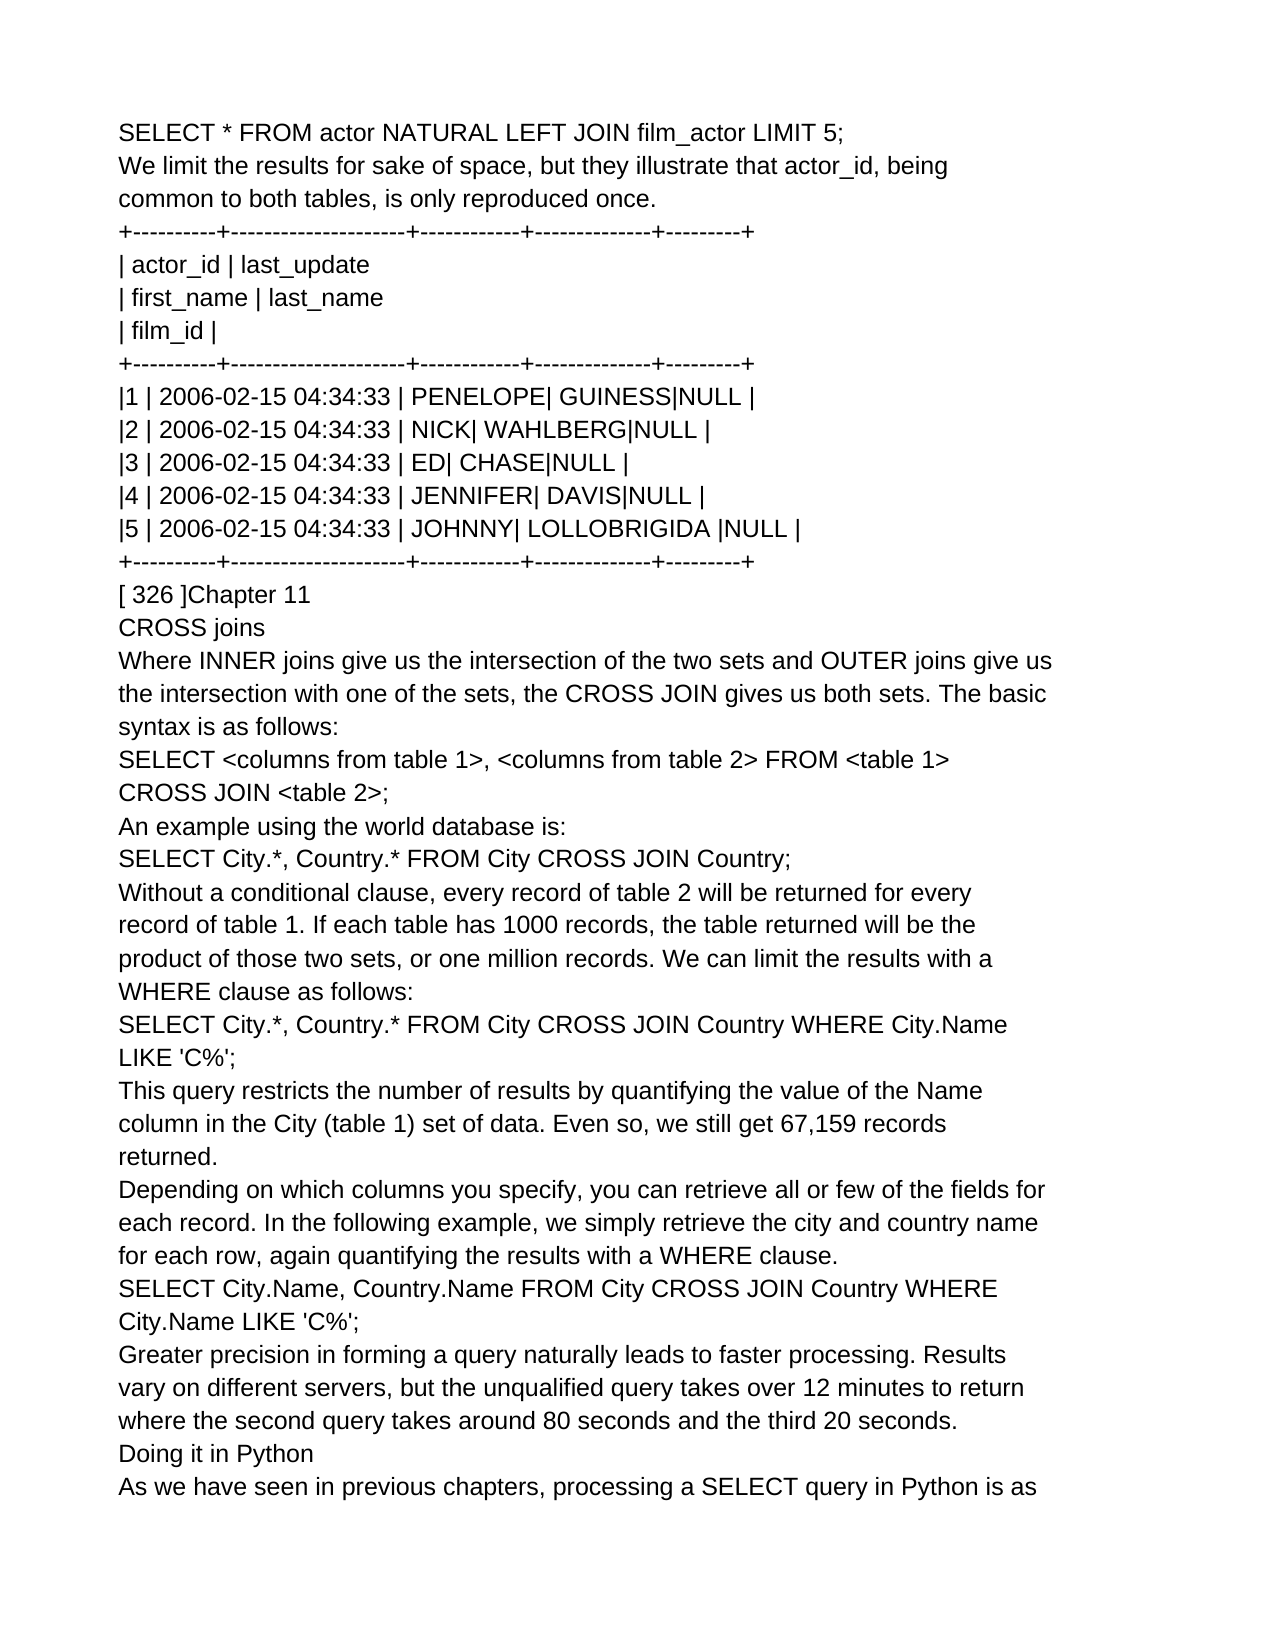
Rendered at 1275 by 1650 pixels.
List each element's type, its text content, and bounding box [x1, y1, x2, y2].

text [ 326 ]Chapter 11 [118, 580, 1157, 609]
text +----------+---------------------+------------+--------------+---------+ [118, 217, 1157, 246]
text returned. [118, 1142, 1157, 1170]
text +----------+---------------------+------------+--------------+---------+ [118, 349, 1157, 378]
text where the second query takes around 80 seconds and the third 20 seconds. [118, 1406, 1157, 1434]
text SELECT <columns from table 1>, <columns from table 2> FROM <table 1> [118, 745, 1157, 774]
text |4 | 2006-02-15 04:34:33 | JENNIFER| DAVIS|NULL | [118, 481, 1157, 510]
text column in the City (table 1) set of data. Even so, we still get 67,159 records [118, 1109, 1157, 1137]
text Where INNER joins give us the intersection of the two sets and OUTER joins give us [118, 646, 1157, 675]
text CROSS joins [118, 613, 1157, 642]
text SELECT City.Name, Country.Name FROM City CROSS JOIN Country WHERE [118, 1274, 1157, 1302]
text each record. In the following example, we simply retrieve the city and country name [118, 1208, 1157, 1236]
text SELECT City.*, Country.* FROM City CROSS JOIN Country WHERE City.Name [118, 1009, 1157, 1038]
text | actor_id | last_update [118, 250, 1157, 279]
text We limit the results for sake of space, but they illustrate that actor_id, being [118, 151, 1157, 180]
text record of table 1. If each table has 1000 records, the table returned will be the [118, 911, 1157, 939]
text LIKE 'C%'; [118, 1043, 1157, 1071]
text This query restricts the number of results by quantifying the value of the Name [118, 1076, 1157, 1104]
text |3 | 2006-02-15 04:34:33 | ED| CHASE|NULL | [118, 448, 1157, 477]
text CROSS JOIN <table 2>; [118, 778, 1157, 807]
text common to both tables, is only reproduced once. [118, 184, 1157, 213]
text Depending on which columns you specify, you can retrieve all or few of the fields for [118, 1175, 1157, 1203]
text City.Name LIKE 'C%'; [118, 1307, 1157, 1336]
text |1 | 2006-02-15 04:34:33 | PENELOPE| GUINESS|NULL | [118, 382, 1157, 411]
text SELECT * FROM actor NATURAL LEFT JOIN film_actor LIMIT 5; [118, 118, 1157, 147]
text | first_name | last_name [118, 283, 1157, 312]
text WHERE clause as follows: [118, 977, 1157, 1005]
text | film_id | [118, 316, 1157, 345]
text Without a conditional clause, every record of table 2 will be returned for every [118, 877, 1157, 906]
text Doing it in Python [118, 1439, 1157, 1468]
text An example using the world database is: [118, 811, 1157, 840]
text product of those two sets, or one million records. We can limit the results with a [118, 943, 1157, 972]
text As we have seen in previous chapters, processing a SELECT query in Python is as [118, 1472, 1157, 1501]
text for each row, again quantifying the results with a WHERE clause. [118, 1241, 1157, 1269]
text Greater precision in forming a query naturally leads to faster processing. Results [118, 1340, 1157, 1368]
text |2 | 2006-02-15 04:34:33 | NICK| WAHLBERG|NULL | [118, 415, 1157, 444]
text SELECT City.*, Country.* FROM City CROSS JOIN Country; [118, 844, 1157, 873]
text the intersection with one of the sets, the CROSS JOIN gives us both sets. The basic [118, 679, 1157, 708]
text syntax is as follows: [118, 712, 1157, 741]
text |5 | 2006-02-15 04:34:33 | JOHNNY| LOLLOBRIGIDA |NULL | [118, 514, 1157, 543]
text vary on different servers, but the unqualified query takes over 12 minutes to return [118, 1373, 1157, 1402]
text +----------+---------------------+------------+--------------+---------+ [118, 547, 1157, 576]
